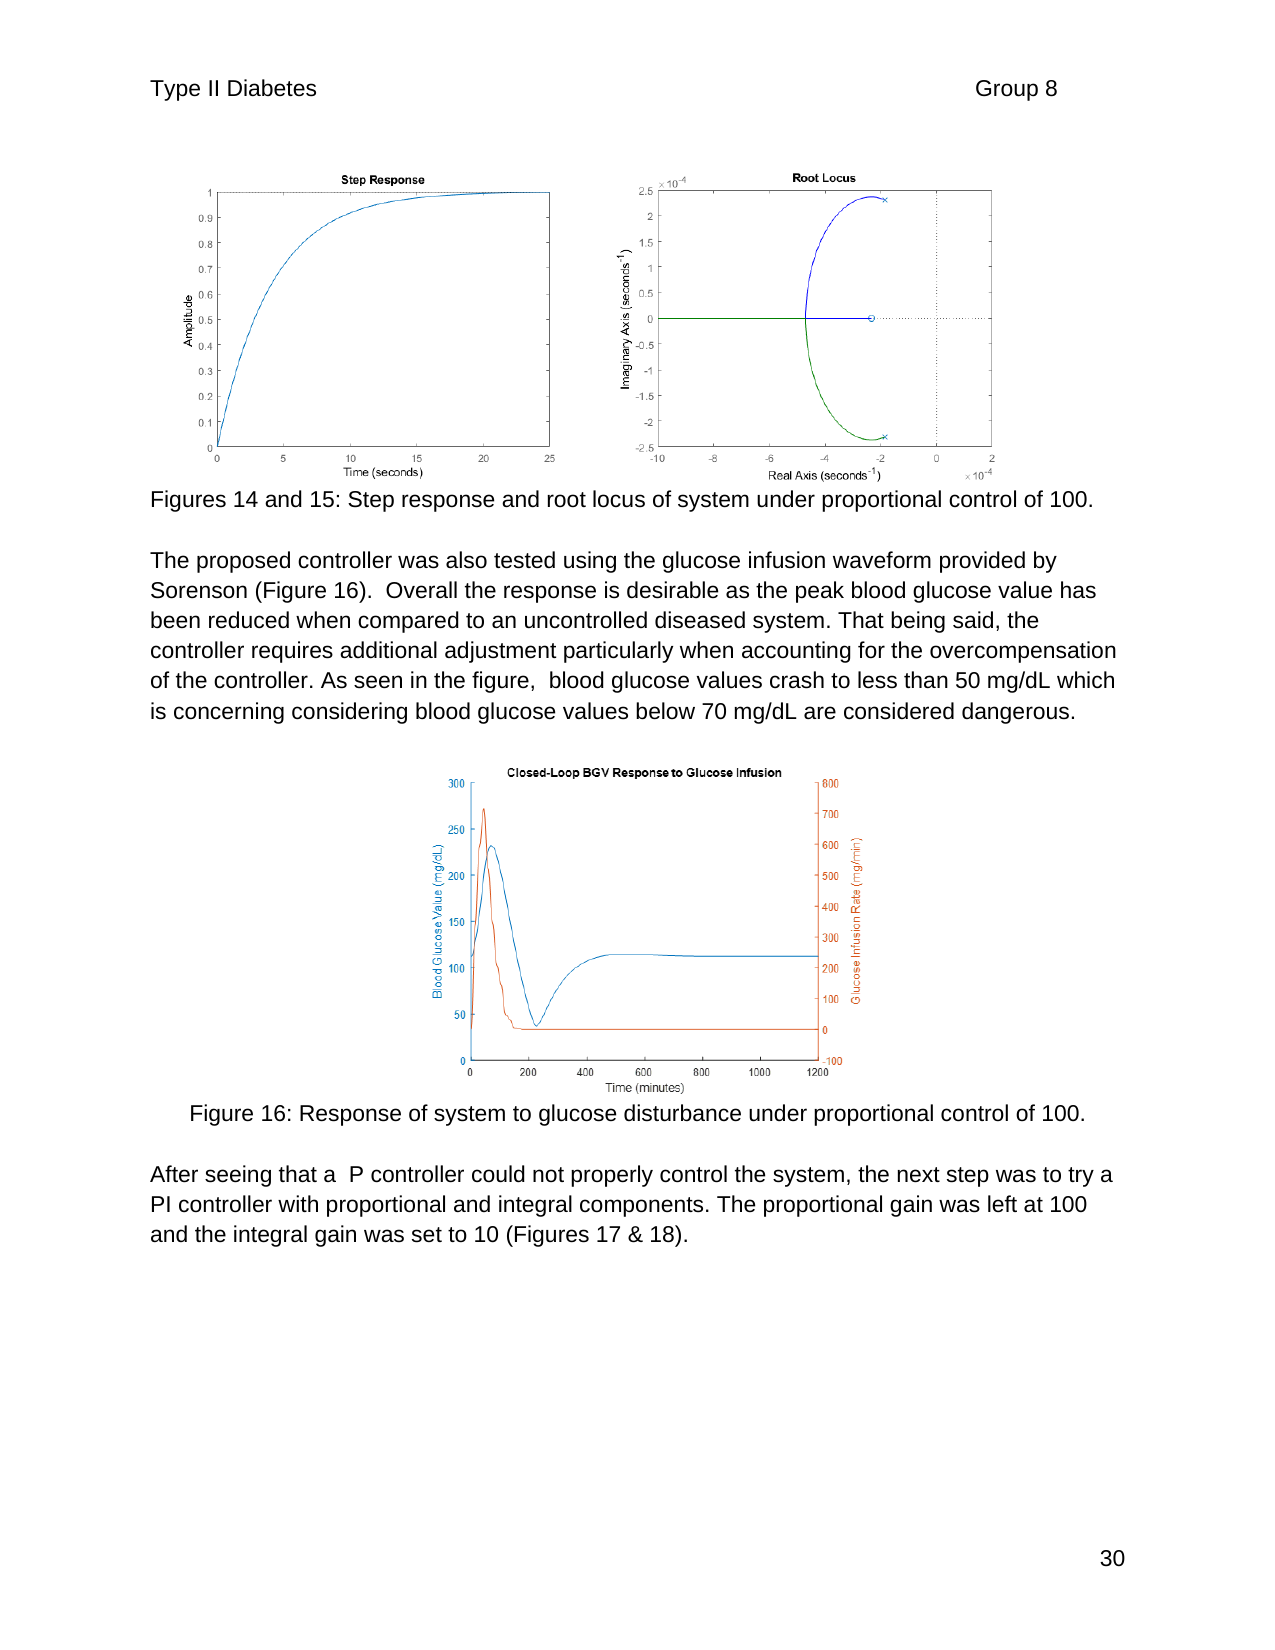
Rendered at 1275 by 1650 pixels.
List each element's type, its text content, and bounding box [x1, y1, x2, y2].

text After seeing that a P controller could not properly control the system, the next step was to try a PI controller with proportional and integral components. The proportional gain was left at 100 and the integral gain was set to 10 (Figures 17 & 18). [150, 1161, 1125, 1247]
picture [150, 150, 1034, 483]
picture [412, 758, 863, 1097]
text Figures 14 and 15: Step response and root locus of system under proportional control of 100. [150, 486, 1125, 512]
text Figure 16: Response of system to glucose disturbance under proportional control of 100. [150, 1100, 1125, 1126]
text The proposed controller was also tested using the glucose infusion waveform provided by Sorenson (Figure 16). Overall the response is desirable as the peak blood glucose value has been reduced when compared to an uncontrolled diseased system. That being said, the controller requires additional adjustment particularly when accounting for the overcompensation of the controller. As seen in the figure, blood glucose values crash to less than 50 mg/dL which is concerning considering blood glucose values below 70 mg/dL are considered dangerous. [150, 547, 1125, 724]
